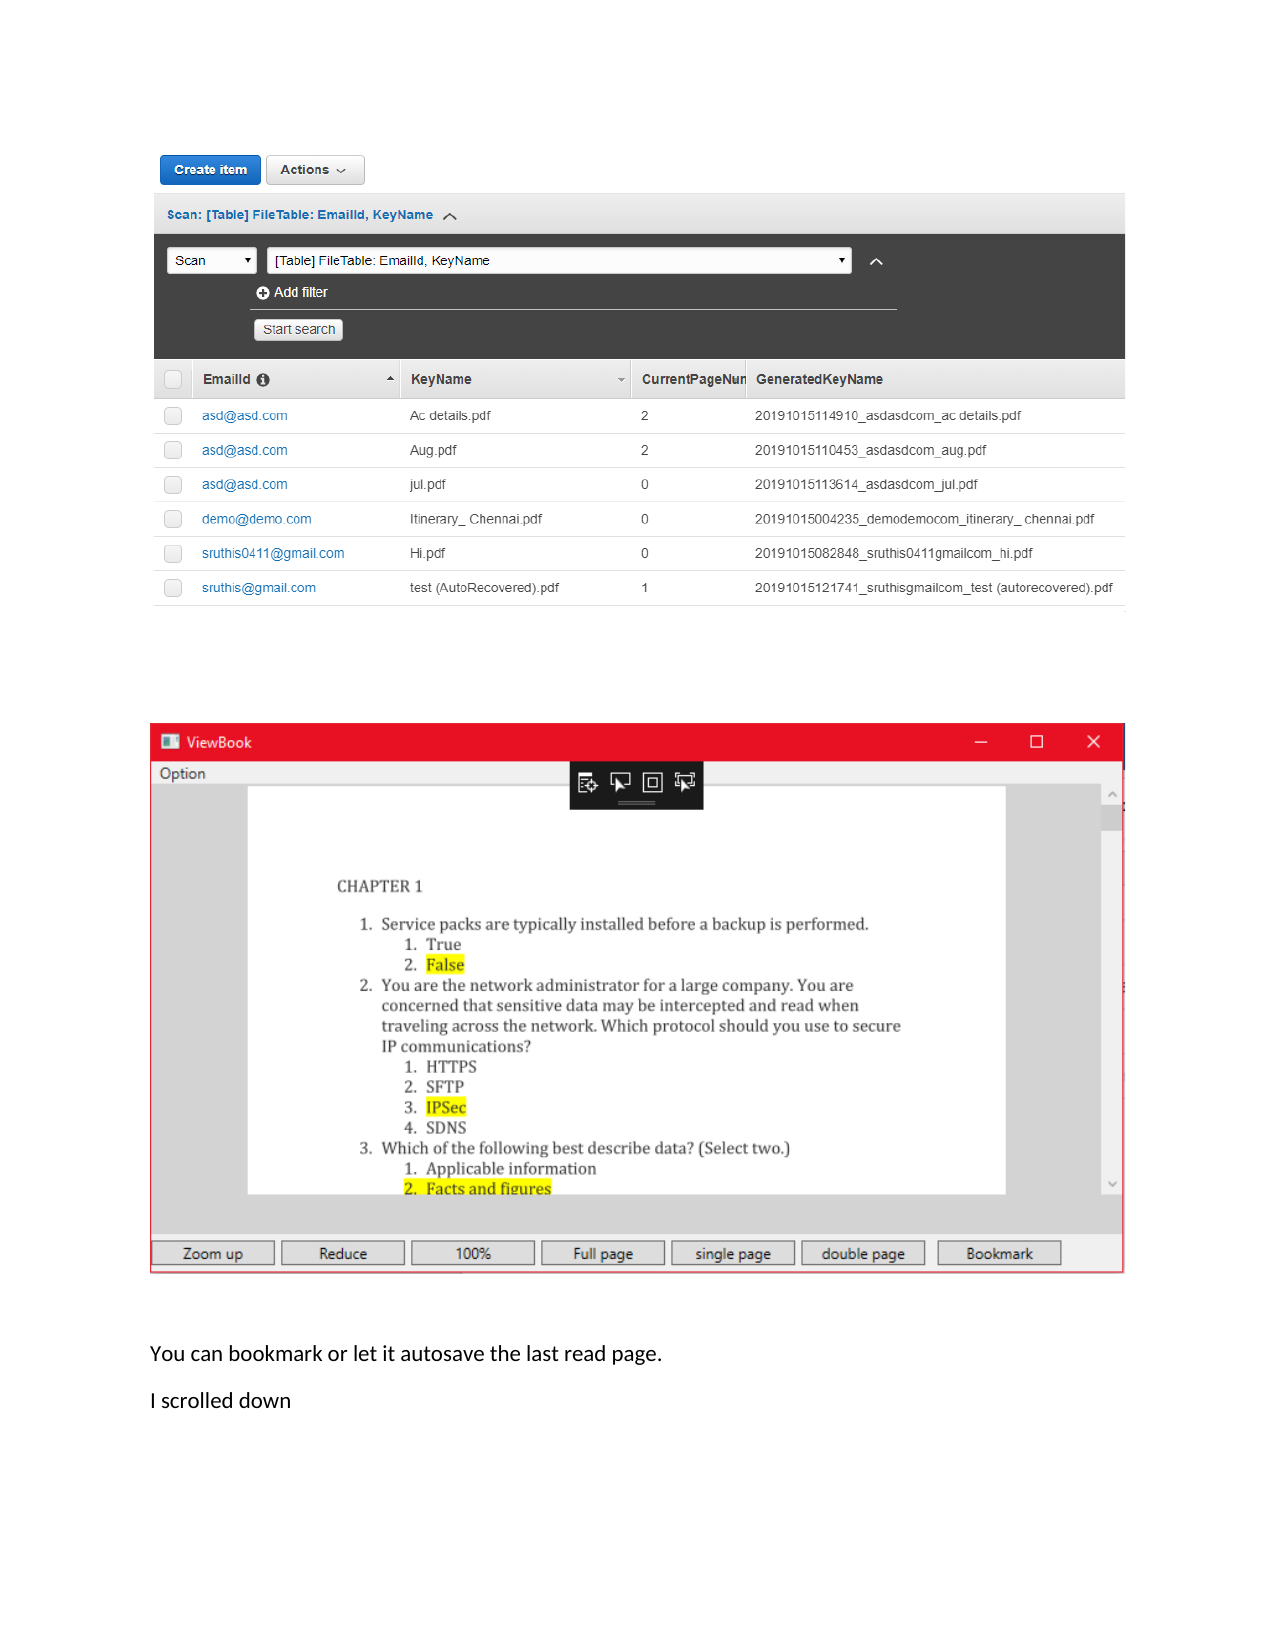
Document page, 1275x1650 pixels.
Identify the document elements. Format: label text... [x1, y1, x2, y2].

picture [150, 723, 1125, 1274]
picture [150, 150, 1125, 612]
text You can bookmark or let it autosave the last read page. [150, 1339, 1125, 1367]
text I scrolled down [150, 1386, 1125, 1414]
